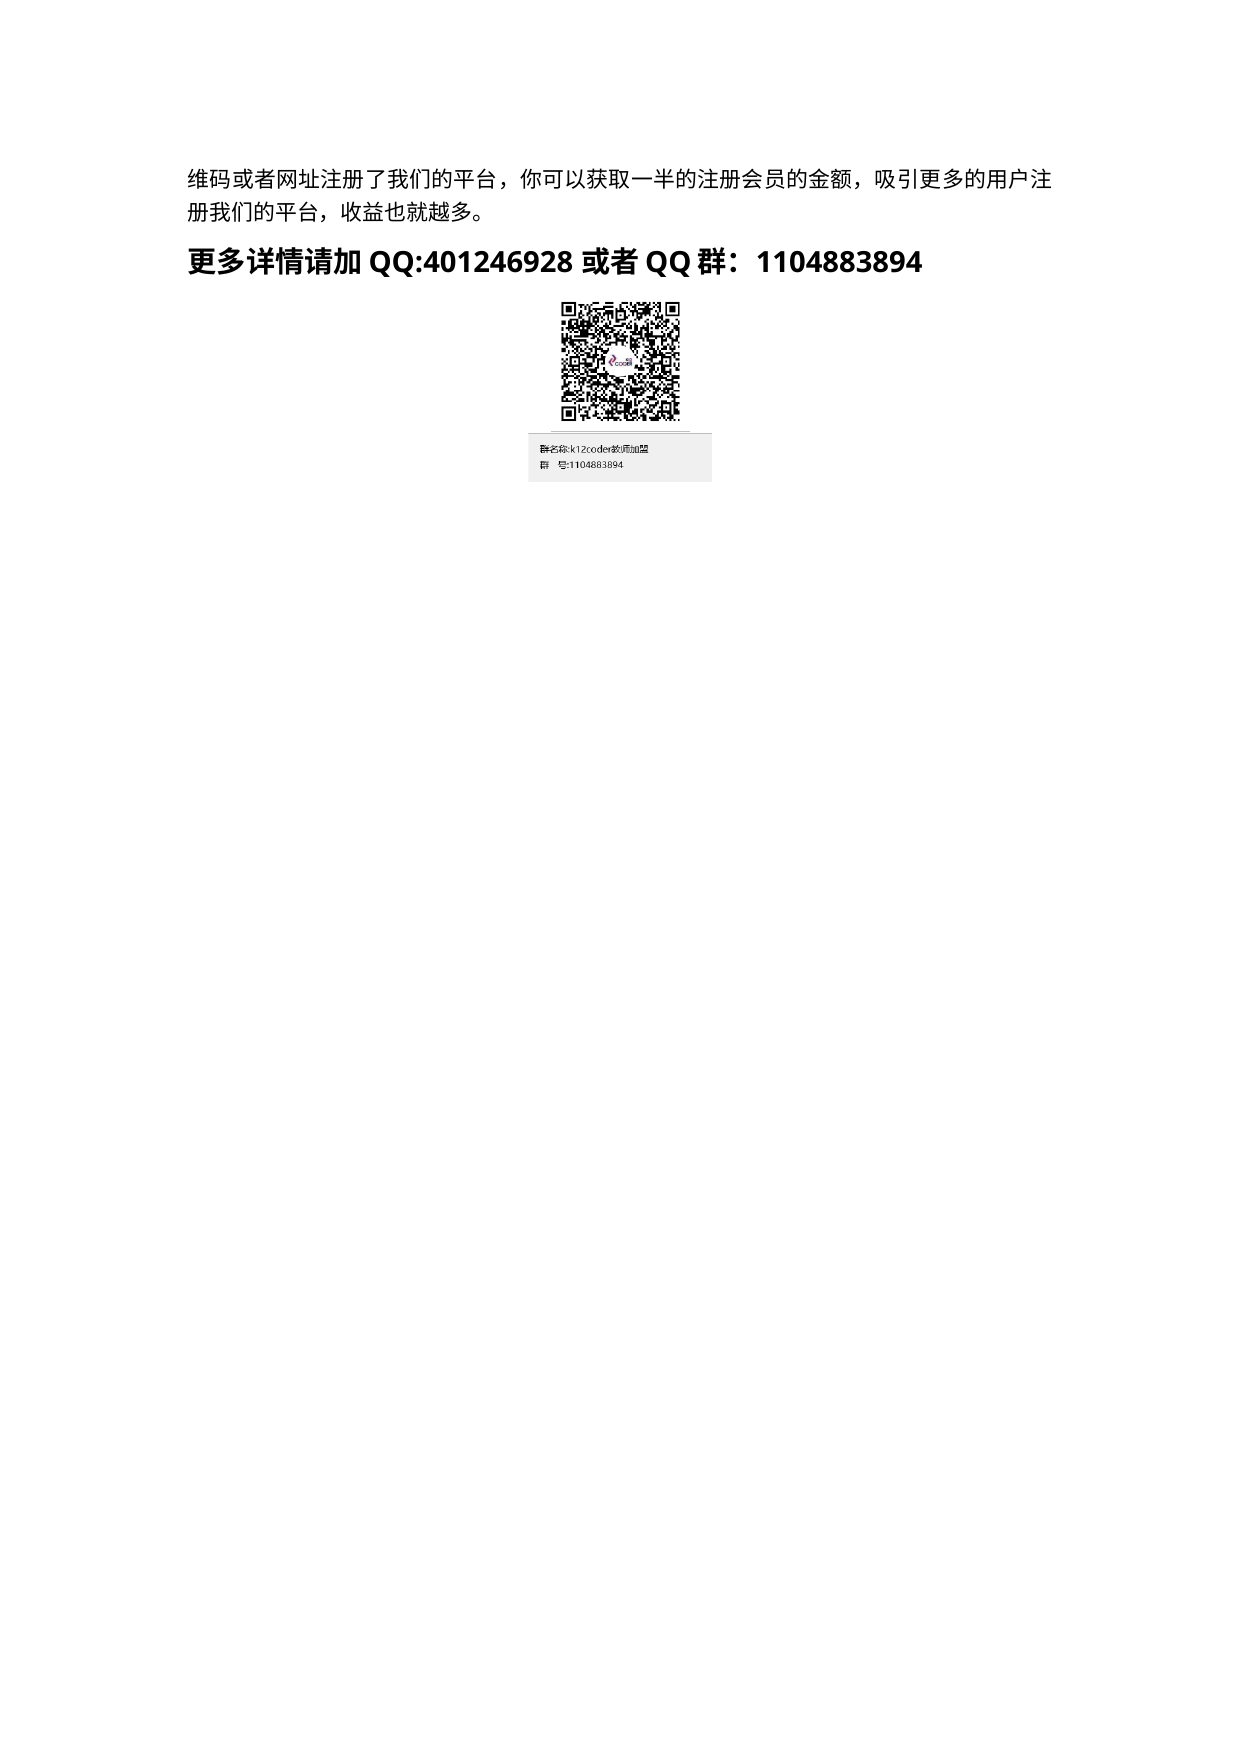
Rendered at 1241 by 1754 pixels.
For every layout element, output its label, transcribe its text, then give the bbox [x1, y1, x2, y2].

text 另一方面可以通过分销模式在我们平台盈利，比如一个学员看了你个视频通过特定的二维码或者网址注册了我们的平台，你可以获取一半的注册会员的金额，吸引更多的用户注册我们的平台，收益也就越多。 [187, 162, 1053, 227]
text 更多详情请加QQ:401246928 或者QQ群：1104883894 [187, 227, 1053, 292]
picture [528, 292, 712, 486]
